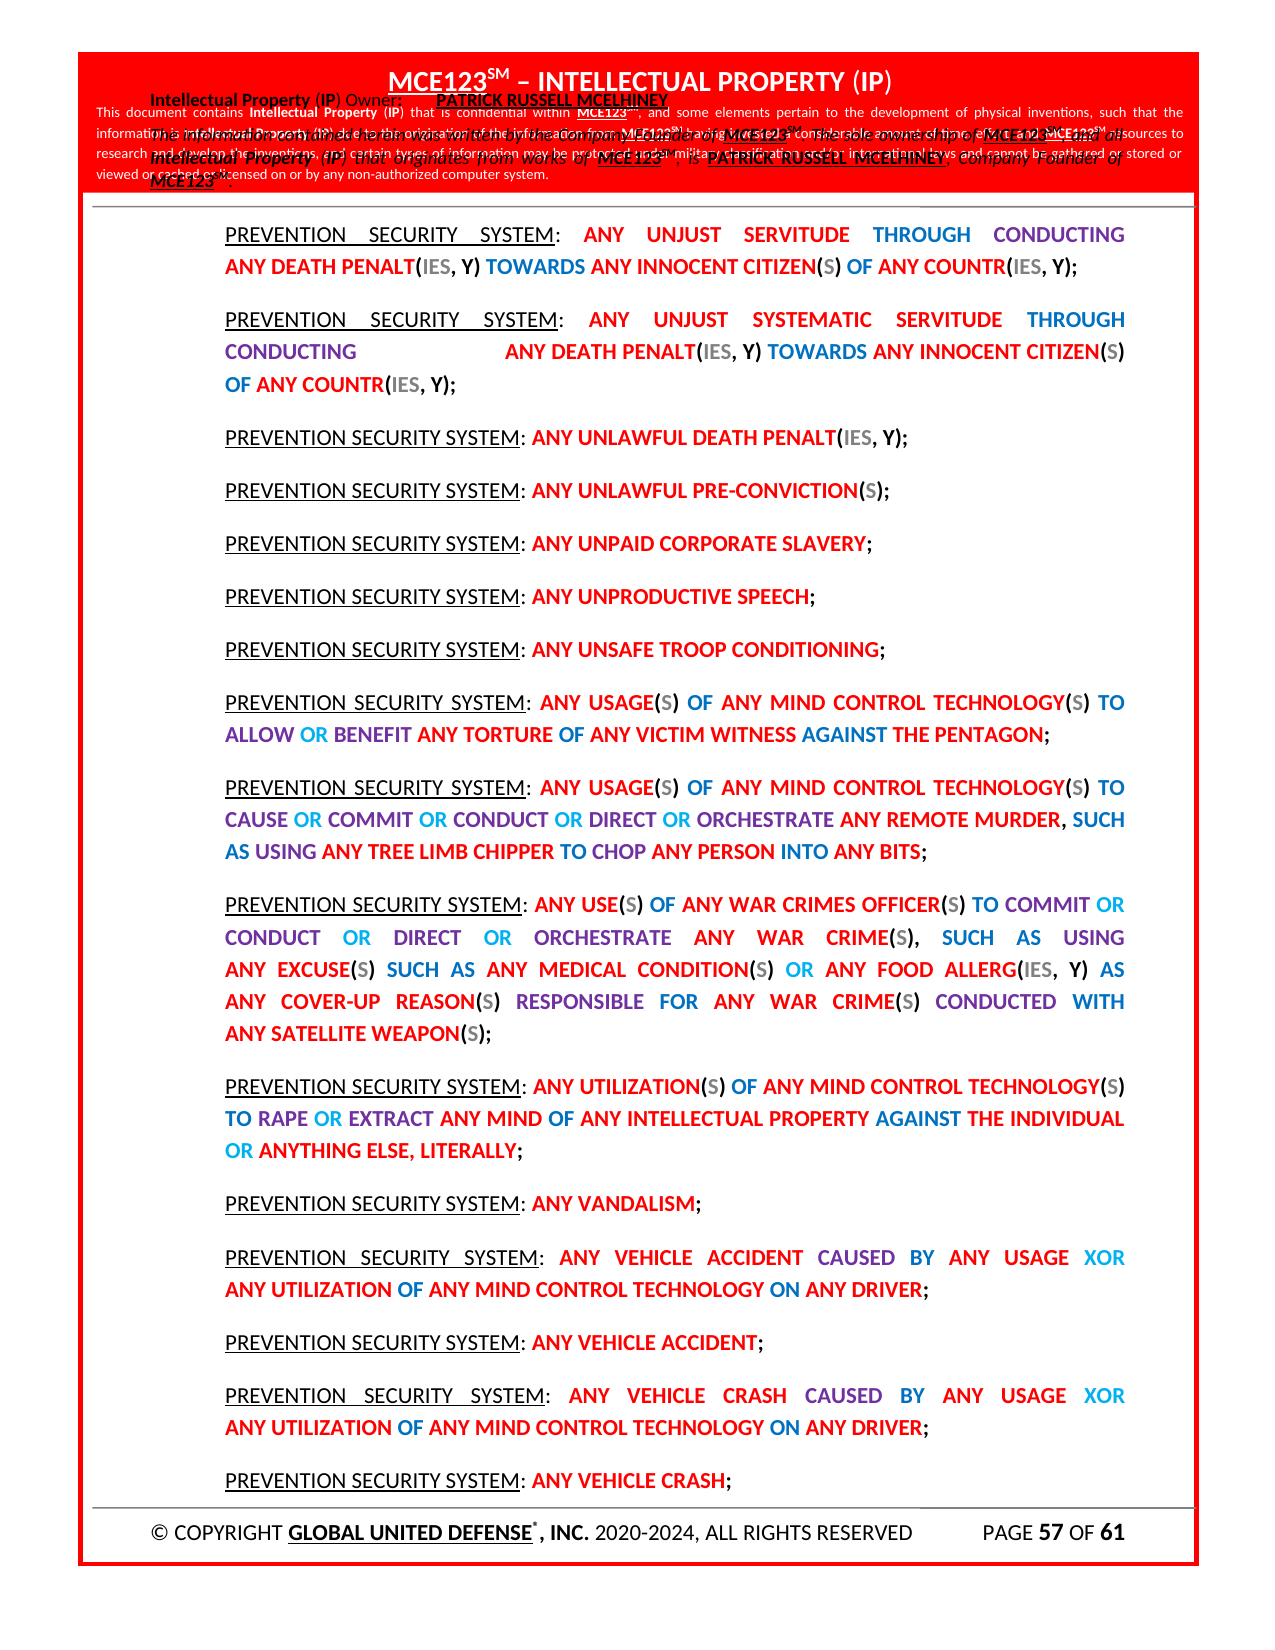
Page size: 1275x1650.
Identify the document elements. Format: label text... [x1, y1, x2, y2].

text PREVENTION SECURITY SYSTEM: ANY UNJUST SERVITUDE THROUGH CONDUCTING ANY DEATH PENALT(IES, Y) TOWARDS ANY INNOCENT CITIZEN(S) OF ANY COUNTR(IES, Y); [225, 220, 1125, 280]
text PREVENTION SECURITY SYSTEM: ANY USAGE(S) OF ANY MIND CONTROL TECHNOLOGY(S) TO CAUSE OR COMMIT OR CONDUCT OR DIRECT OR ORCHESTRATE ANY REMOTE MURDER, SUCH AS USING ANY TREE LIMB CHIPPER TO CHOP ANY PERSON INTO ANY BITS; [225, 773, 1125, 865]
text PREVENTION SECURITY SYSTEM: ANY VEHICLE ACCIDENT; [225, 1328, 1125, 1356]
text PREVENTION SECURITY SYSTEM: ANY UNJUST SYSTEMATIC SERVITUDE THROUGH CONDUCTING ANY DEATH PENALT(IES, Y) TOWARDS ANY INNOCENT CITIZEN(S) OF ANY COUNTR(IES, Y); [225, 305, 1125, 398]
text PREVENTION SECURITY SYSTEM: ANY UNPAID CORPORATE SLAVERY; [225, 529, 1125, 557]
text PREVENTION SECURITY SYSTEM: ANY VEHICLE CRASH; [225, 1466, 1125, 1494]
text PREVENTION SECURITY SYSTEM: ANY USE(S) OF ANY WAR CRIMES OFFICER(S) TO COMMIT OR CONDUCT OR DIRECT OR ORCHESTRATE ANY WAR CRIME(S), SUCH AS USING ANY EXCUSE(S) SUCH AS ANY MEDICAL CONDITION(S) OR ANY FOOD ALLERG(IES, Y) AS ANY COVER-UP REASON(S) RESPONSIBLE FOR ANY WAR CRIME(S) CONDUCTED WITH ANY SATELLITE WEAPON(S); [225, 890, 1125, 1047]
text PREVENTION SECURITY SYSTEM: ANY UNSAFE TROOP CONDITIONING; [225, 635, 1125, 663]
text PREVENTION SECURITY SYSTEM: ANY UNLAWFUL DEATH PENALT(IES, Y); [225, 423, 1125, 451]
text PREVENTION SECURITY SYSTEM: ANY UNPRODUCTIVE SPEECH; [225, 582, 1125, 610]
text PREVENTION SECURITY SYSTEM: ANY UTILIZATION(S) OF ANY MIND CONTROL TECHNOLOGY(S) TO RAPE OR EXTRACT ANY MIND OF ANY INTELLECTUAL PROPERTY AGAINST THE INDIVIDUAL OR ANYTHING ELSE, LITERALLY; [225, 1072, 1125, 1164]
text PREVENTION SECURITY SYSTEM: ANY USAGE(S) OF ANY MIND CONTROL TECHNOLOGY(S) TO ALLOW OR BENEFIT ANY TORTURE OF ANY VICTIM WITNESS AGAINST THE PENTAGON; [225, 688, 1125, 748]
text PREVENTION SECURITY SYSTEM: ANY VEHICLE CRASH CAUSED BY ANY USAGE XOR ANY UTILIZATION OF ANY MIND CONTROL TECHNOLOGY ON ANY DRIVER; [225, 1381, 1125, 1441]
text PREVENTION SECURITY SYSTEM: ANY VEHICLE ACCIDENT CAUSED BY ANY USAGE XOR ANY UTILIZATION OF ANY MIND CONTROL TECHNOLOGY ON ANY DRIVER; [225, 1243, 1125, 1303]
text PREVENTION SECURITY SYSTEM: ANY UNLAWFUL PRE-CONVICTION(S); [225, 476, 1125, 504]
text PREVENTION SECURITY SYSTEM: ANY VANDALISM; [225, 1189, 1125, 1218]
